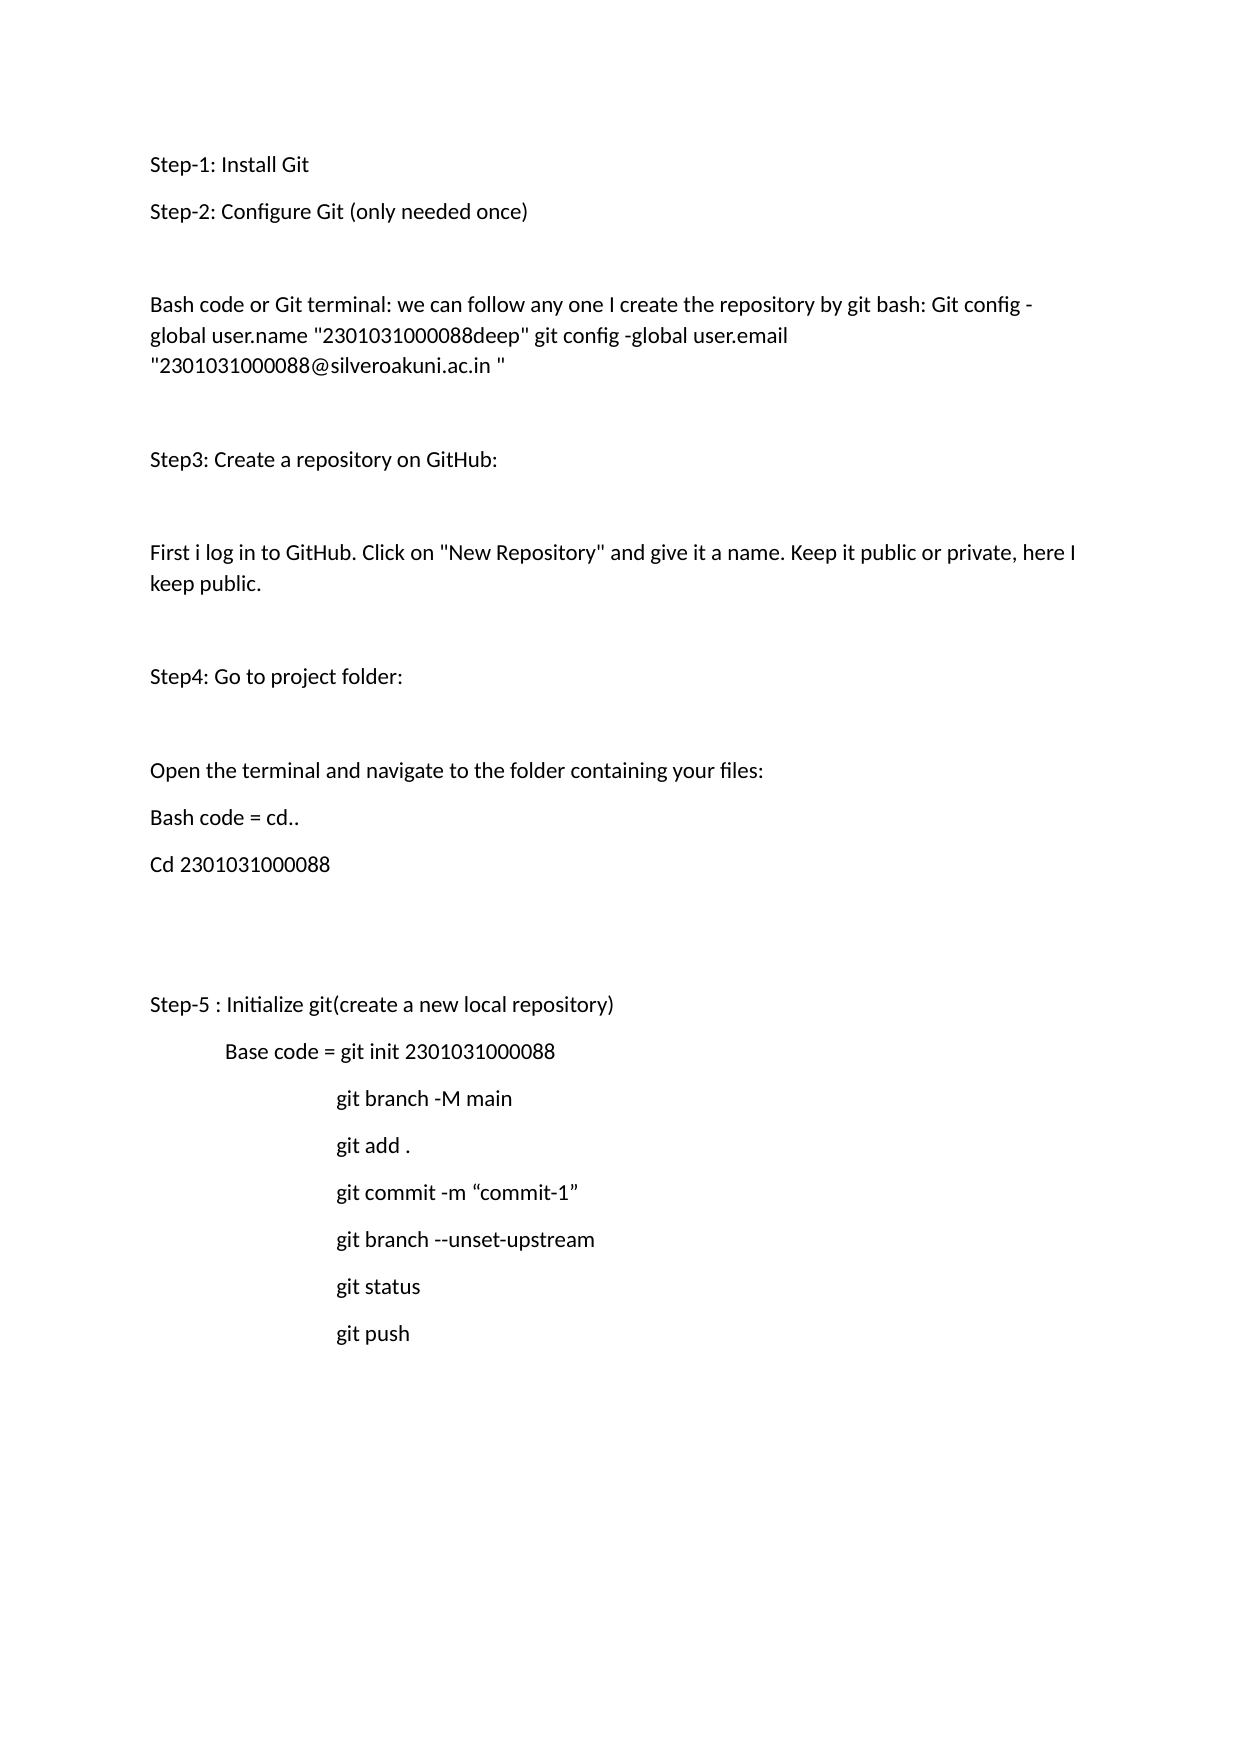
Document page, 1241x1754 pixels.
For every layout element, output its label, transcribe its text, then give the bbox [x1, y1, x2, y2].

text git branch -M main [150, 1084, 1090, 1112]
text git commit -m “commit-1” [150, 1178, 1090, 1206]
text Base code = git init 2301031000088 [150, 1037, 1090, 1066]
text Cd 2301031000088 [150, 850, 1090, 878]
text Step3: Create a repository on GitHub: [150, 445, 1090, 473]
text Bash code = cd.. [150, 803, 1090, 831]
text git branch --unset-upstream [150, 1225, 1090, 1253]
text Step-2: Configure Git (only needed once) [150, 197, 1090, 225]
text Step-1: Install Git [150, 150, 1090, 178]
text Step4: Go to project folder: [150, 662, 1090, 691]
text git push [150, 1319, 1090, 1347]
text Bash code or Git terminal: we can follow any one I create the repository by git bash: Git config -global user.name "2301031000088deep" git config -global user.email "2301031000088@silveroakuni.ac.in " [150, 291, 1090, 379]
text Open the terminal and navigate to the folder containing your files: [150, 756, 1090, 784]
text git add . [150, 1131, 1090, 1159]
text Step-5 : Initialize git(create a new local repository) [150, 991, 1090, 1019]
text git status [150, 1272, 1090, 1300]
text First i log in to GitHub. Click on "New Repository" and give it a name. Keep it public or private, here I keep public. [150, 538, 1090, 597]
